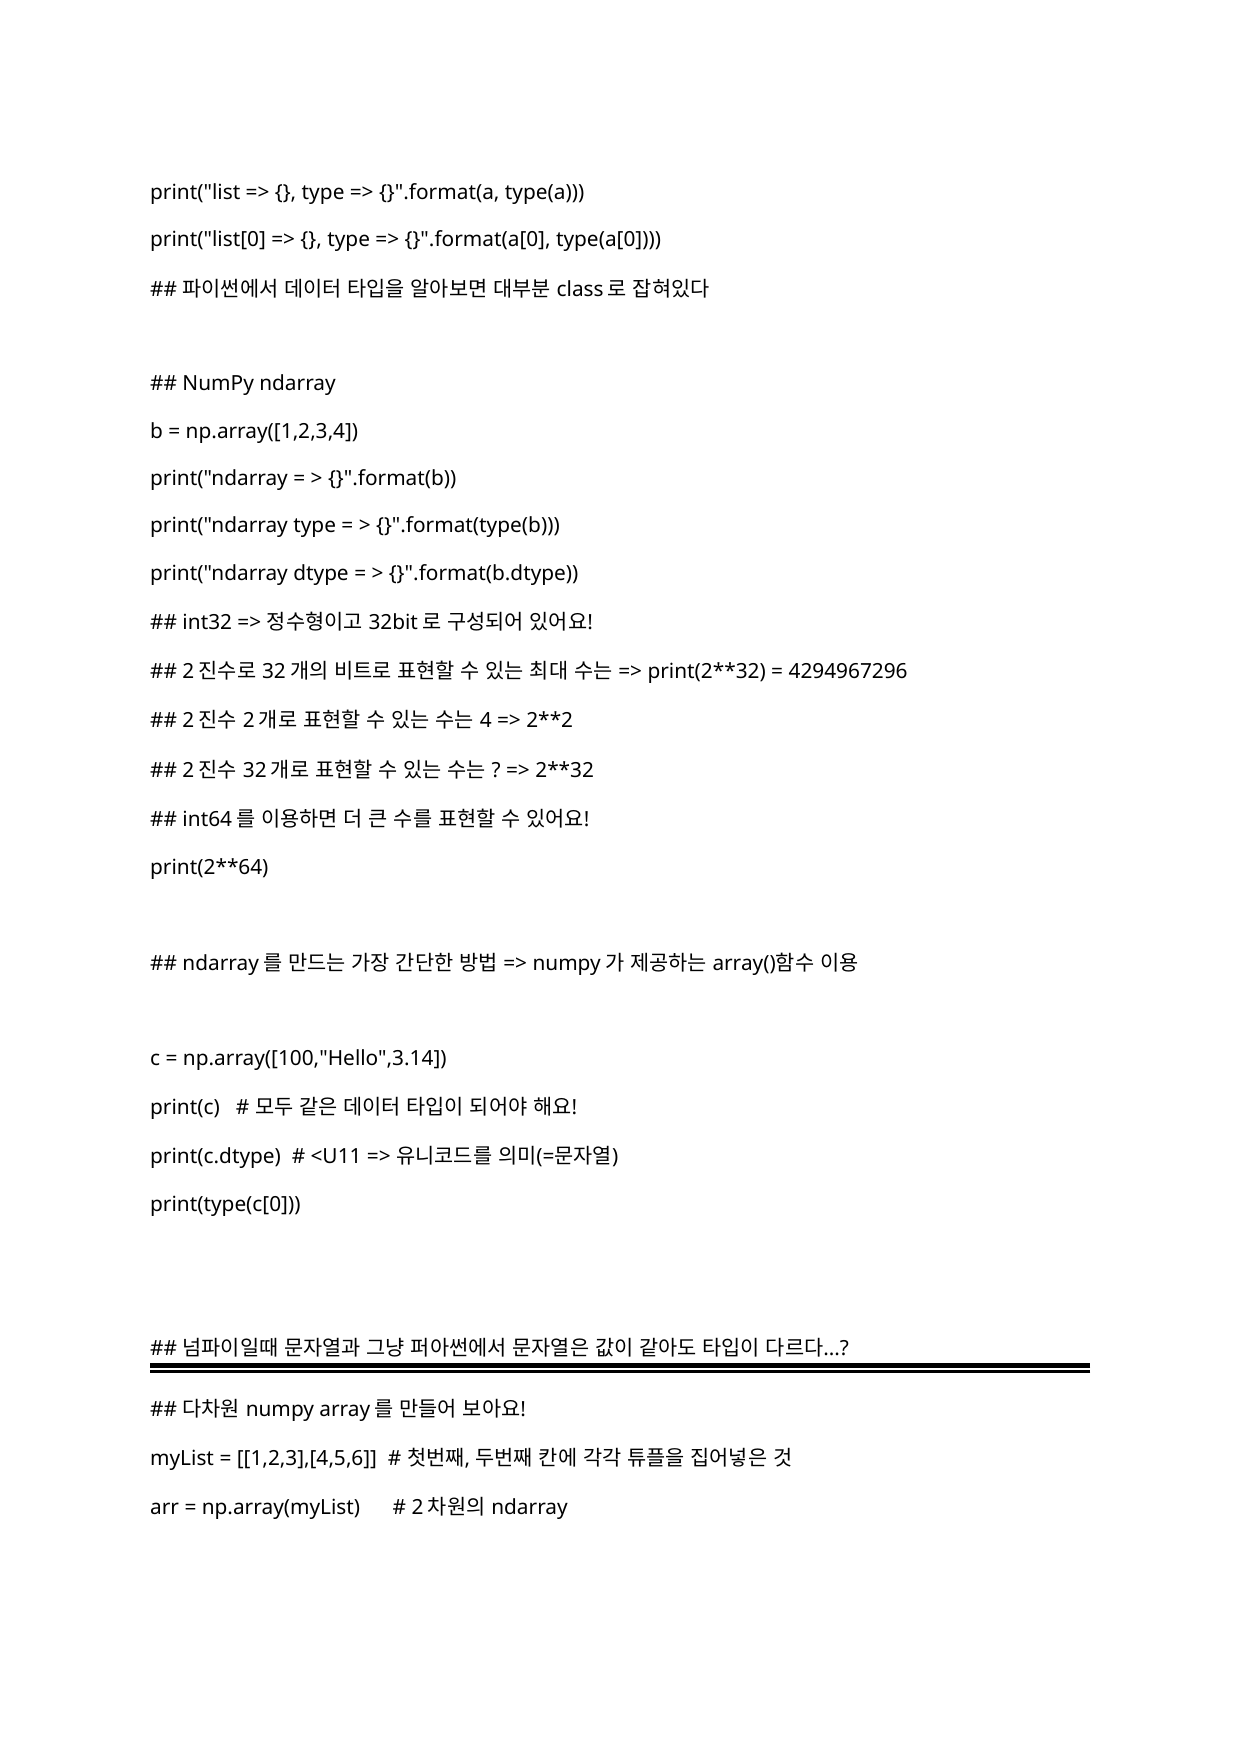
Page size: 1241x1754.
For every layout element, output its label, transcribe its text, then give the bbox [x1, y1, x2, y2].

text ## 넘파이일때 문자열과 그냥 퍼아썬에서 문자열은 값이 같아도 타입이 다르다...? [150, 1331, 1090, 1363]
text ## 다차원 numpy array를 만들어 보아요! [150, 1392, 1090, 1422]
text myList = [[1,2,3],[4,5,6]] # 첫번째, 두번째 칸에 각각 튜플을 집어넣은 것 [150, 1441, 1090, 1472]
text print("ndarray dtype = > {}".format(b.dtype)) [150, 558, 1090, 586]
text print("list[0] => {}, type => {}".format(a[0], type(a[0]))) [150, 224, 1090, 253]
text print(2**64) [150, 852, 1090, 880]
text print(c) # 모두 같은 데이터 타입이 되어야 해요! [150, 1090, 1090, 1121]
text ## NumPy ndarray [150, 368, 1090, 397]
text print(type(c[0])) [150, 1189, 1090, 1217]
text c = np.array([100,"Hello",3.14]) [150, 1043, 1090, 1071]
text print("ndarray type = > {}".format(type(b))) [150, 510, 1090, 539]
text ## 파이썬에서 데이터 타입을 알아보면 대부분 class로 잡혀있다 [150, 272, 1090, 302]
text b = np.array([1,2,3,4]) [150, 416, 1090, 444]
text ## 2진수 2개로 표현할 수 있는 수는 4 => 2**2 [150, 704, 1090, 734]
text print(c.dtype) # <U11 => 유니코드를 의미(=문자열) [150, 1140, 1090, 1170]
text arr = np.array(myList) # 2차원의 ndarray [150, 1491, 1090, 1521]
text ## int32 => 정수형이고 32bit로 구성되어 있어요! [150, 605, 1090, 635]
text ## ndarray를 만드는 가장 간단한 방법 => numpy가 제공하는 array()함수 이용 [150, 946, 1090, 977]
text ## int64를 이용하면 더 큰 수를 표현할 수 있어요! [150, 802, 1090, 833]
text print("list => {}, type => {}".format(a, type(a))) [150, 177, 1090, 206]
text ## 2진수로 32개의 비트로 표현할 수 있는 최대 수는 => print(2**32) = 4294967296 [150, 654, 1090, 684]
text print("ndarray = > {}".format(b)) [150, 463, 1090, 491]
text ## 2진수 32개로 표현할 수 있는 수는 ? => 2**32 [150, 753, 1090, 783]
